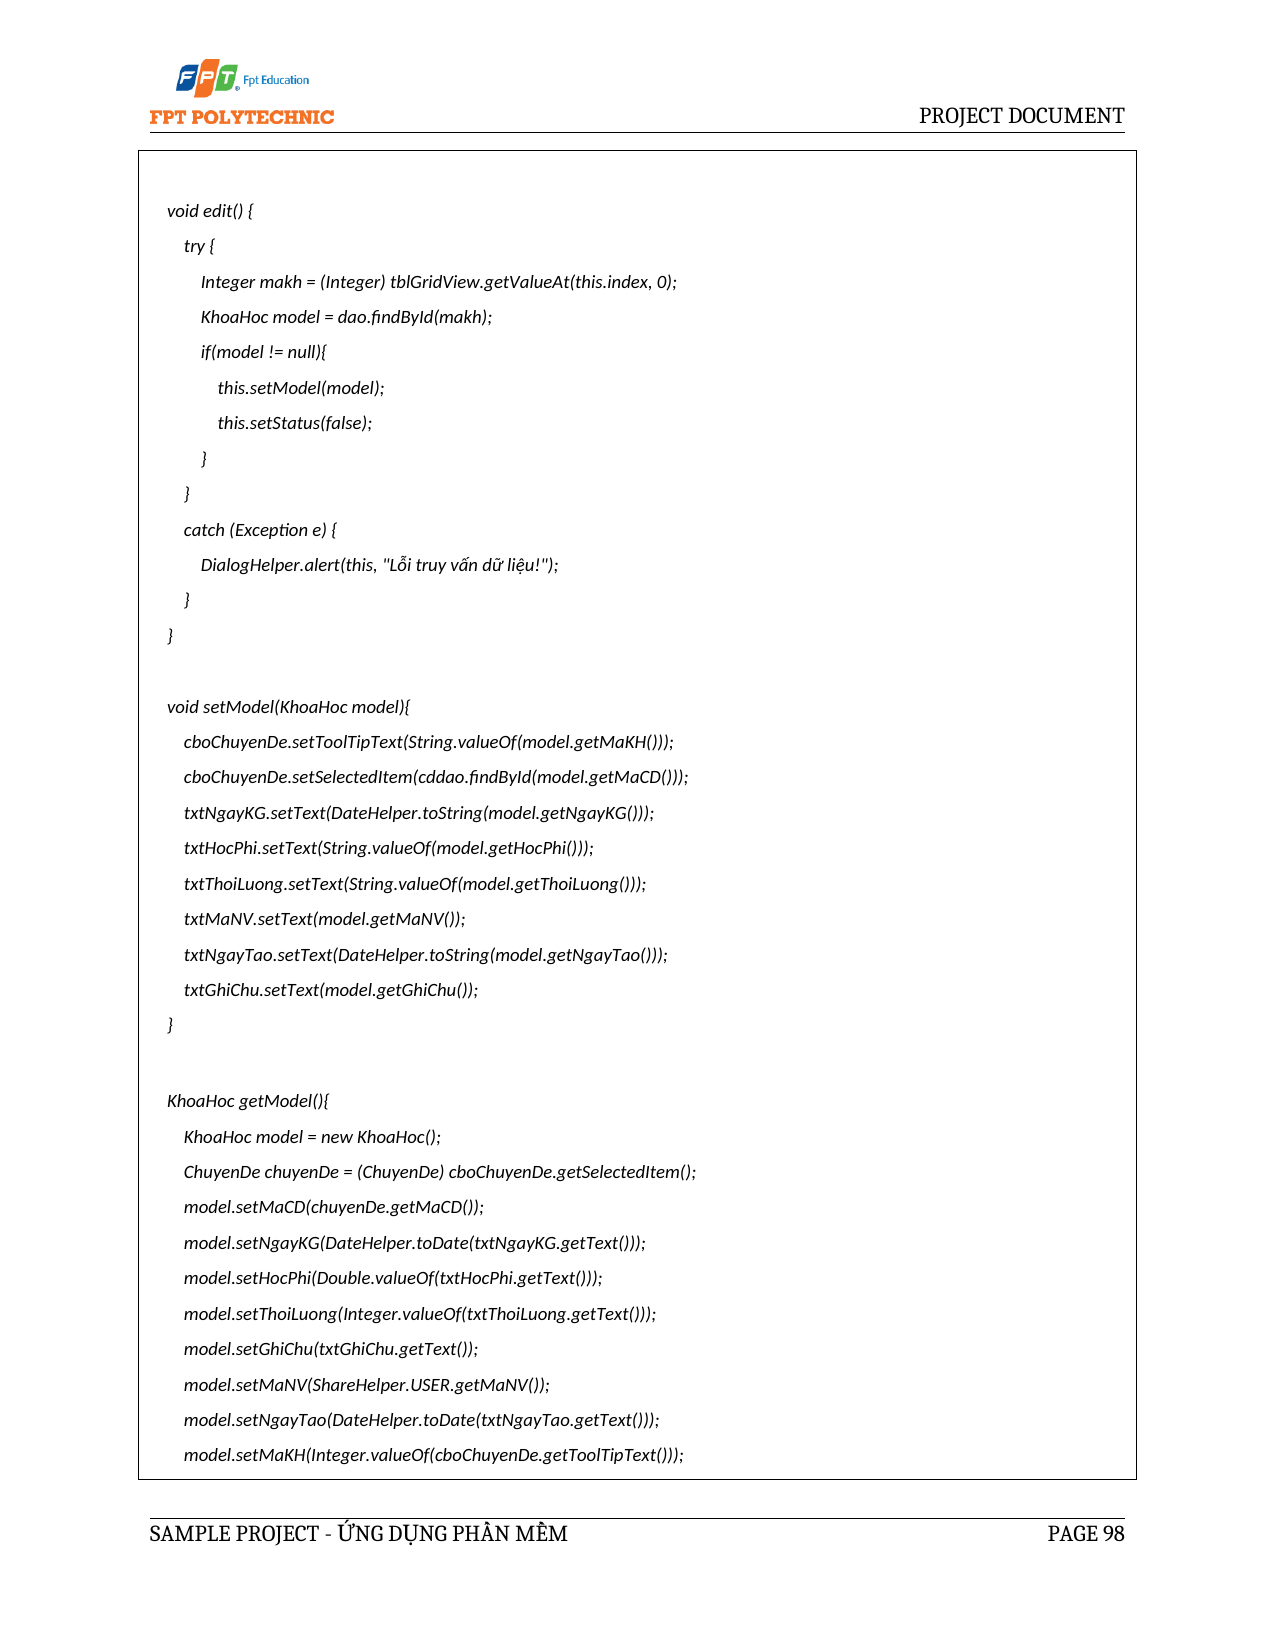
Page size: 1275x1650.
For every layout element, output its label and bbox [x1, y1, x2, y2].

table_header [139, 151, 1136, 1479]
picture [150, 59, 336, 124]
